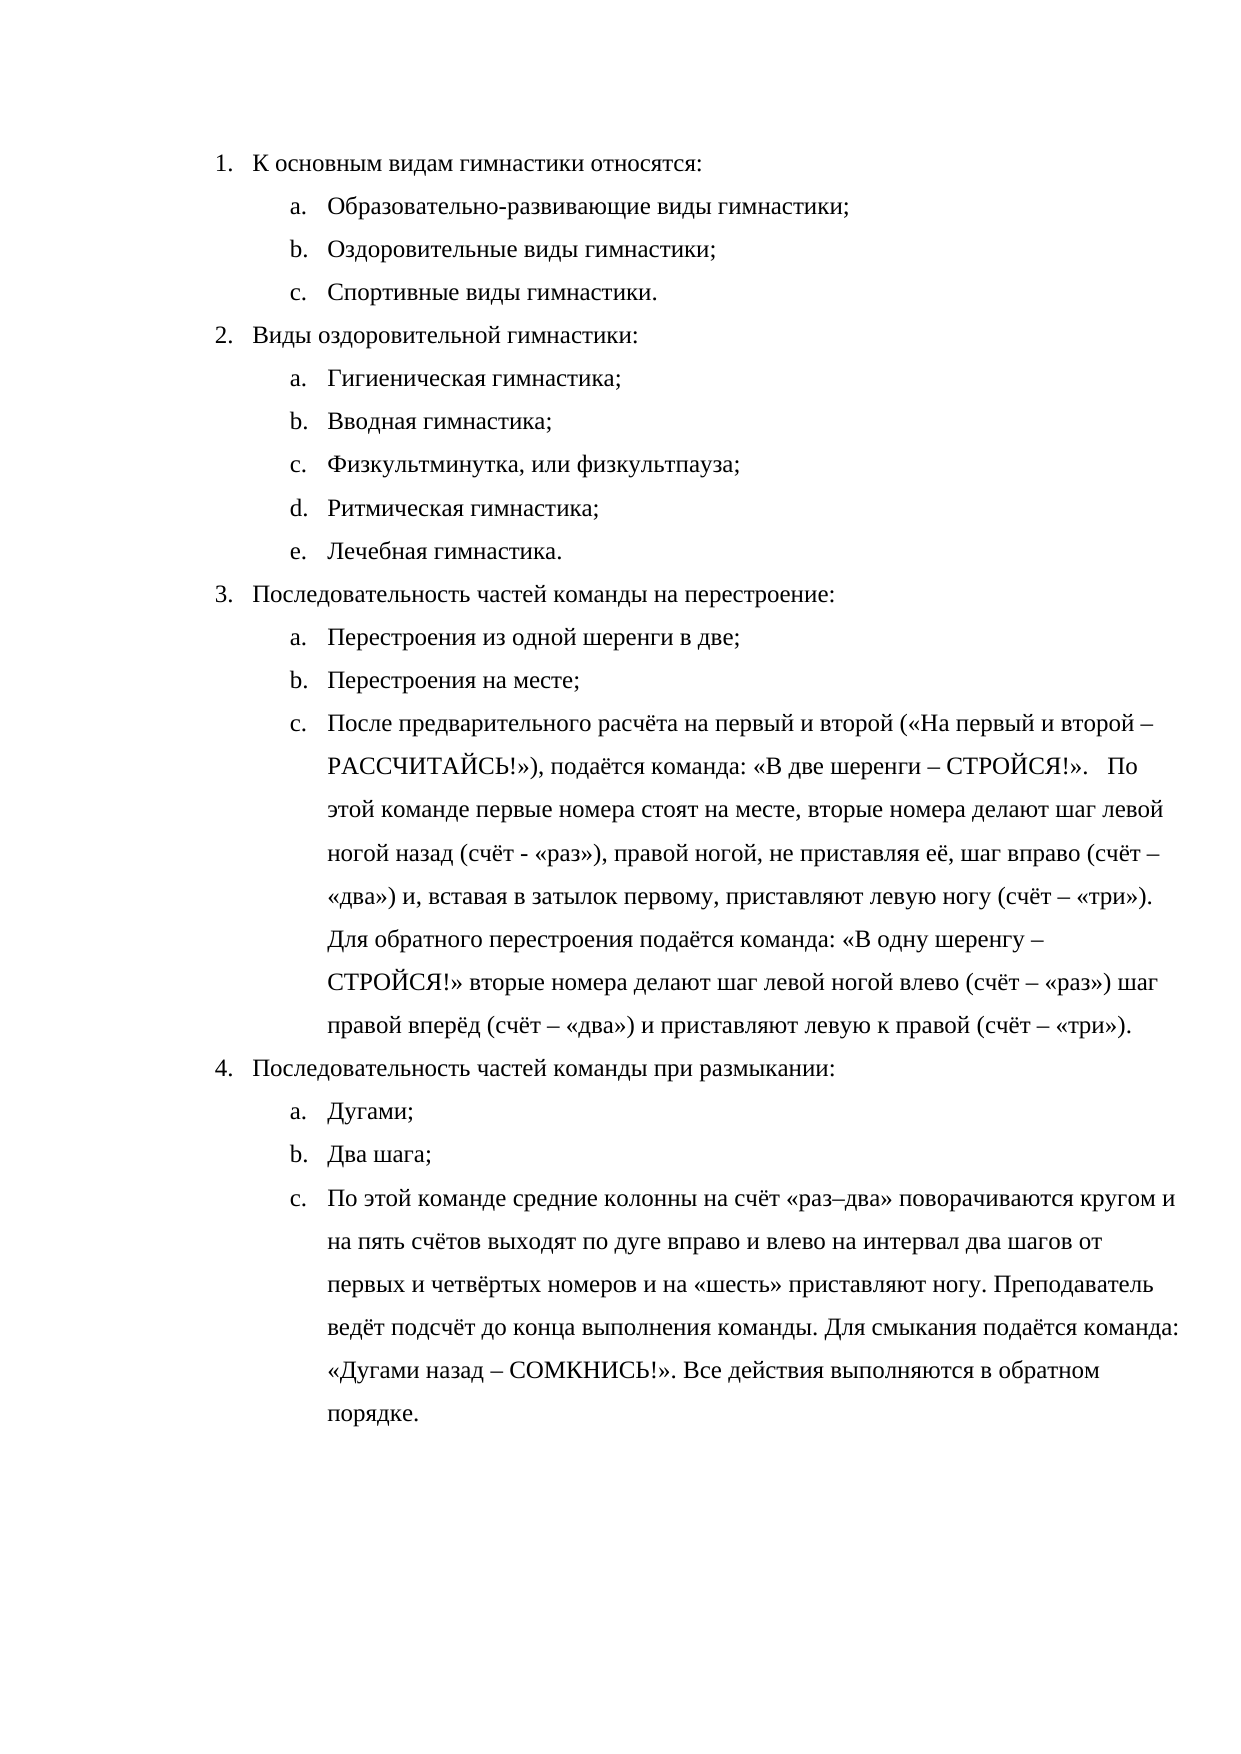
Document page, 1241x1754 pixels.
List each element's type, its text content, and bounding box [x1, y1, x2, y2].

list Перестроения на месте; [289, 665, 1181, 694]
list Последовательность частей команды при размыкании: [214, 1053, 1181, 1082]
list По этой команде средние колонны на счёт «раз–два» поворачиваются кругом и на пять счётов выходят по дуге вправо и влево на интервал два шагов от первых и четвёртых номеров и на «шесть» приставляют ногу. Преподаватель ведёт подсчёт до конца выполнения команды. Для смыкания подаётся команда: «Дугами назад – СОМКНИСЬ!». Все действия выполняются в обратном порядке. [289, 1183, 1181, 1427]
list Дугами; [289, 1096, 1181, 1125]
list Виды оздоровительной гимнастики: [214, 320, 1181, 349]
list Два шага; [289, 1139, 1181, 1168]
list Оздоровительные виды гимнастики; [289, 234, 1181, 263]
list Физкультминутка, или физкультпауза; [289, 449, 1181, 478]
list Перестроения из одной шеренги в две; [289, 622, 1181, 651]
list Образовательно-развивающие виды гимнастики; [289, 191, 1181, 219]
list Лечебная гимнастика. [289, 536, 1181, 564]
list К основным видам гимнастики относятся: [214, 148, 1181, 176]
list Последовательность частей команды на перестроение: [214, 579, 1181, 608]
list Гигиеническая гимнастика; [289, 363, 1181, 392]
list Спортивные виды гимнастики. [289, 277, 1181, 306]
list Ритмическая гимнастика; [289, 493, 1181, 521]
list После предварительного расчёта на первый и второй («На первый и второй – РАССЧИТАЙСЬ!»), подаётся команда: «В две шеренги – СТРОЙСЯ!». По этой команде первые номера стоят на месте, вторые номера делают шаг левой ногой назад (счёт - «раз»), правой ногой, не приставляя её, шаг вправо (счёт – «два») и, вставая в затылок первому, приставляют левую ногу (счёт – «три»). Для обратного перестроения подаётся команда: «В одну шеренгу – СТРОЙСЯ!» вторые номера делают шаг левой ногой влево (счёт – «раз») шаг правой вперёд (счёт – «два») и приставляют левую к правой (счёт – «три»). [289, 708, 1181, 1039]
list Вводная гимнастика; [289, 406, 1181, 435]
